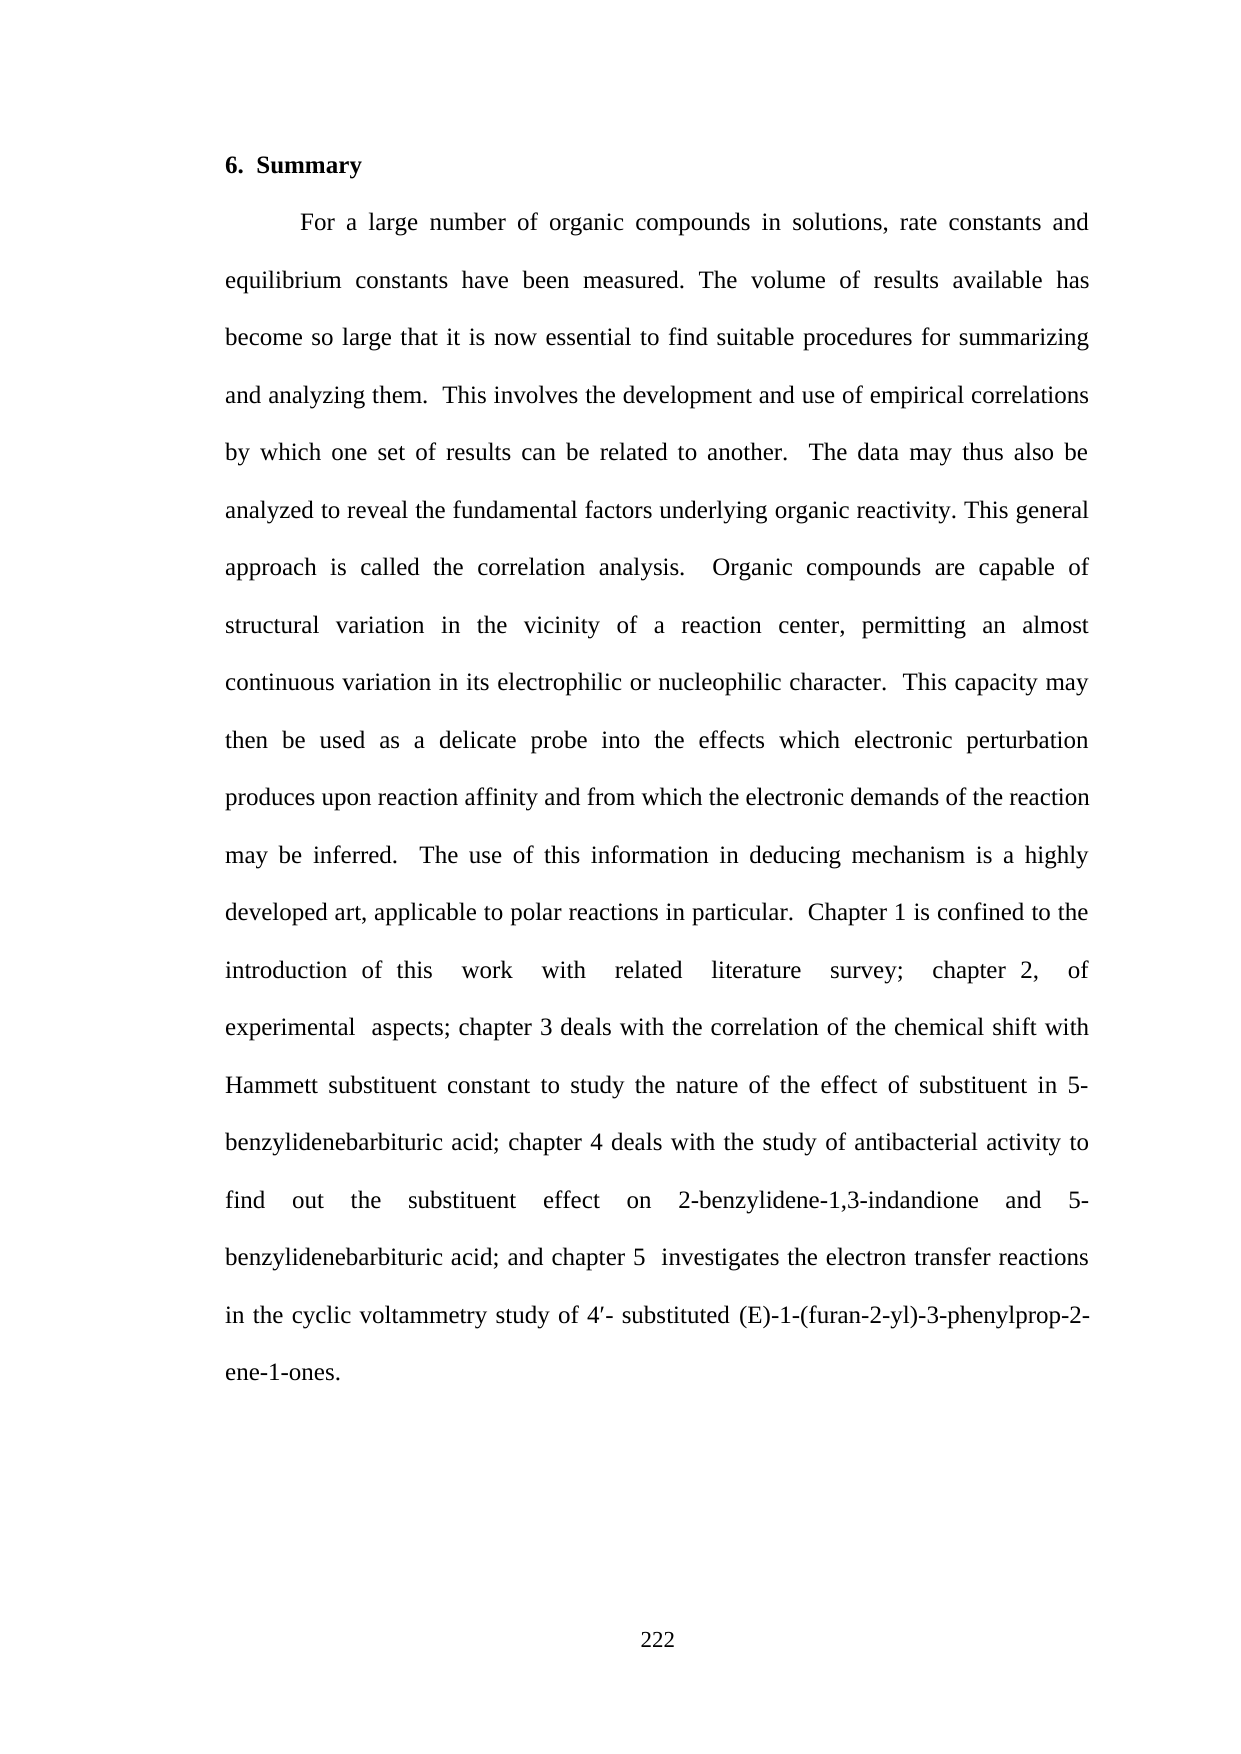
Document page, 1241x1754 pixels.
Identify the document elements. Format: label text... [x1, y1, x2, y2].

text 6. Summary [225, 150, 1090, 179]
text For a large number of organic compounds in solutions, rate constants and equilibrium constants have been measured. The volume of results available has become so large that it is now essential to find suitable procedures for summarizing and analyzing them. This involves the development and use of empirical correlations by which one set of results can be related to another. The data may thus also be analyzed to reveal the fundamental factors underlying organic reactivity. This general approach is called the correlation analysis. Organic compounds are capable of structural variation in the vicinity of a reaction center, permitting an almost continuous variation in its electrophilic or nucleophilic character. This capacity may then be used as a delicate probe into the effects which electronic perturbation produces upon reaction affinity and from which the electronic demands of the reaction may be inferred. The use of this information in deducing mechanism is a highly developed art, applicable to polar reactions in particular. Chapter 1 is confined to the introduction of this work with related literature survey; chapter 2, of experimental aspects; chapter 3 deals with the correlation of the chemical shift with Hammett substituent constant to study the nature of the effect of substituent in 5-benzylidenebarbituric acid; chapter 4 deals with the study of antibacterial activity to find out the substituent effect on 2-benzylidene-1,3-indandione and 5-benzylidenebarbituric acid; and chapter 5 investigates the electron transfer reactions in the cyclic voltammetry study of 4′- substituted (E)-1-(furan-2-yl)-3-phenylprop-2-ene-1-ones. [225, 207, 1090, 1386]
